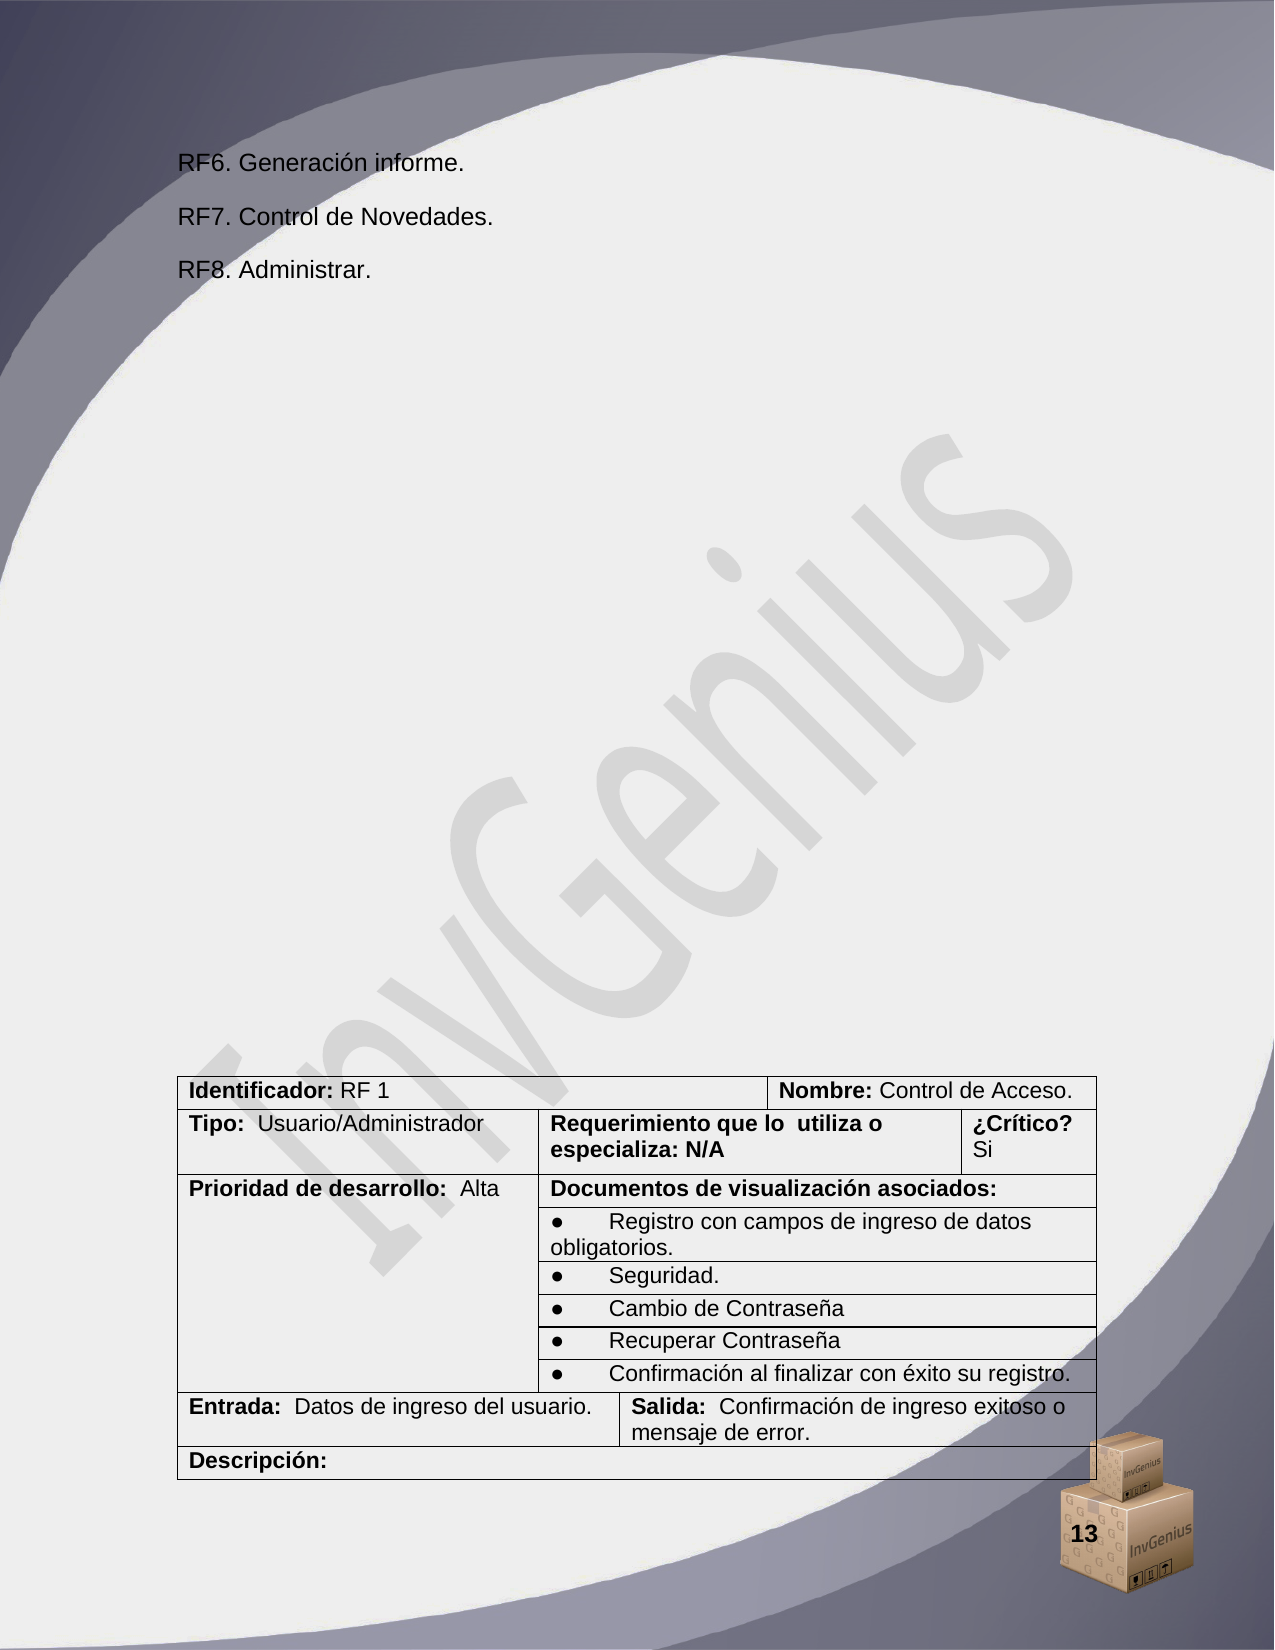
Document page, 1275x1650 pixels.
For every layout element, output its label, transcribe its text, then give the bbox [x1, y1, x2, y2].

table_cell Prioridad de desarrollo: Alta [178, 1175, 538, 1392]
table_cell ¿Crítico? Si [962, 1110, 1096, 1174]
table_header Identificador: RF 1 [178, 1077, 767, 1108]
table_cell ● Confirmación al finalizar con éxito su registro. [539, 1360, 1096, 1392]
picture [0, 0, 1274, 1650]
table_cell Salida: Confirmación de ingreso exitoso o mensaje de error. [620, 1393, 1096, 1446]
table_cell ● Recuperar Contraseña [539, 1328, 1096, 1359]
text RF7. Control de Novedades. [177, 201, 1098, 230]
table_cell Documentos de visualización asociados: [539, 1175, 1096, 1207]
table_cell Descripción: [178, 1447, 1096, 1478]
text RF8. Administrar. [177, 255, 1098, 284]
table_cell ● Cambio de Contraseña [539, 1295, 1096, 1326]
table_cell Entrada: Datos de ingreso del usuario. [178, 1393, 619, 1446]
table_cell Tipo: Usuario/Administrador [178, 1110, 538, 1174]
table_cell ● Registro con campos de ingreso de datos obligatorios. [539, 1208, 1096, 1261]
table_cell ● Seguridad. [539, 1262, 1096, 1293]
table_cell Requerimiento que lo utiliza o especializa: N/A [539, 1110, 961, 1174]
text RF6. Generación informe. [177, 148, 1098, 176]
table_header Nombre: Control de Acceso. [768, 1077, 1096, 1108]
